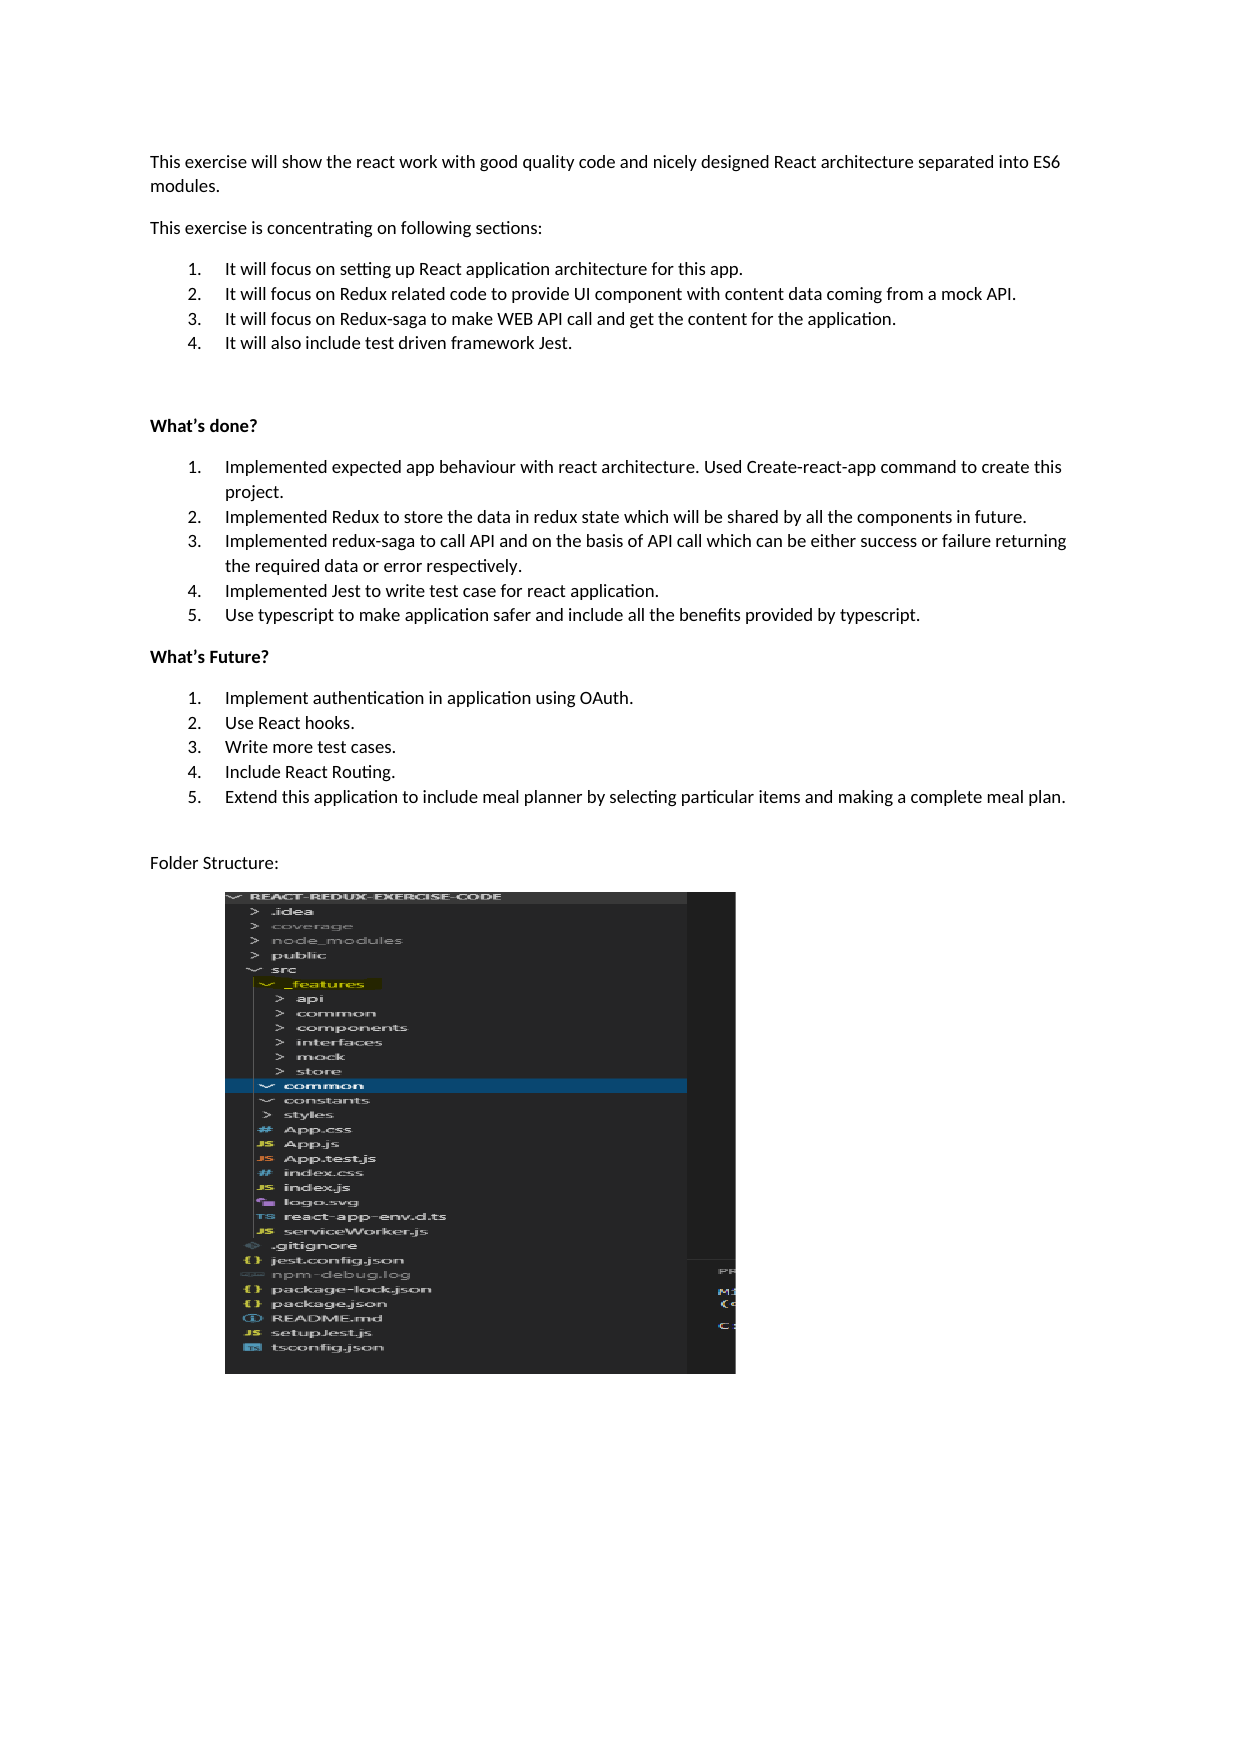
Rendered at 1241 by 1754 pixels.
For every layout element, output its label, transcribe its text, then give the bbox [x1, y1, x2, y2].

list It will also include test driven framework Jest. [187, 331, 1090, 354]
text What’s Future? [150, 645, 1090, 668]
text This exercise will show the react work with good quality code and nicely designed React architecture separated into ES6 modules. [150, 150, 1090, 198]
text This exercise is concentrating on following sections: [150, 216, 1090, 239]
text What’s done? [150, 414, 1090, 437]
list It will focus on Redux-saga to make WEB API call and get the content for the application. [187, 307, 1090, 330]
list Implemented Redux to store the data in redux state which will be shared by all the components in future. [187, 505, 1090, 528]
picture [225, 892, 736, 1374]
list It will focus on Redux related code to provide UI component with content data coming from a mock API. [187, 282, 1090, 305]
list Implemented Jest to write test case for react application. [187, 579, 1090, 602]
list Include React Routing. [187, 760, 1090, 783]
list Implemented redux-saga to call API and on the basis of API call which can be either success or failure returning the required data or error respectively. [187, 529, 1090, 577]
list Implemented expected app behaviour with react architecture. Used Create-react-app command to create this project. [187, 456, 1090, 503]
text Folder Structure: [150, 851, 1090, 874]
list Use React hooks. [187, 711, 1090, 734]
list It will focus on setting up React application architecture for this app. [187, 257, 1090, 280]
list Implement authentication in application using OAuth. [187, 686, 1090, 709]
list Use typescript to make application safer and include all the benefits provided by typescript. [187, 604, 1090, 627]
list Extend this application to include meal planner by selecting particular items and making a complete meal plan. [187, 785, 1090, 808]
list Write more test cases. [187, 736, 1090, 759]
